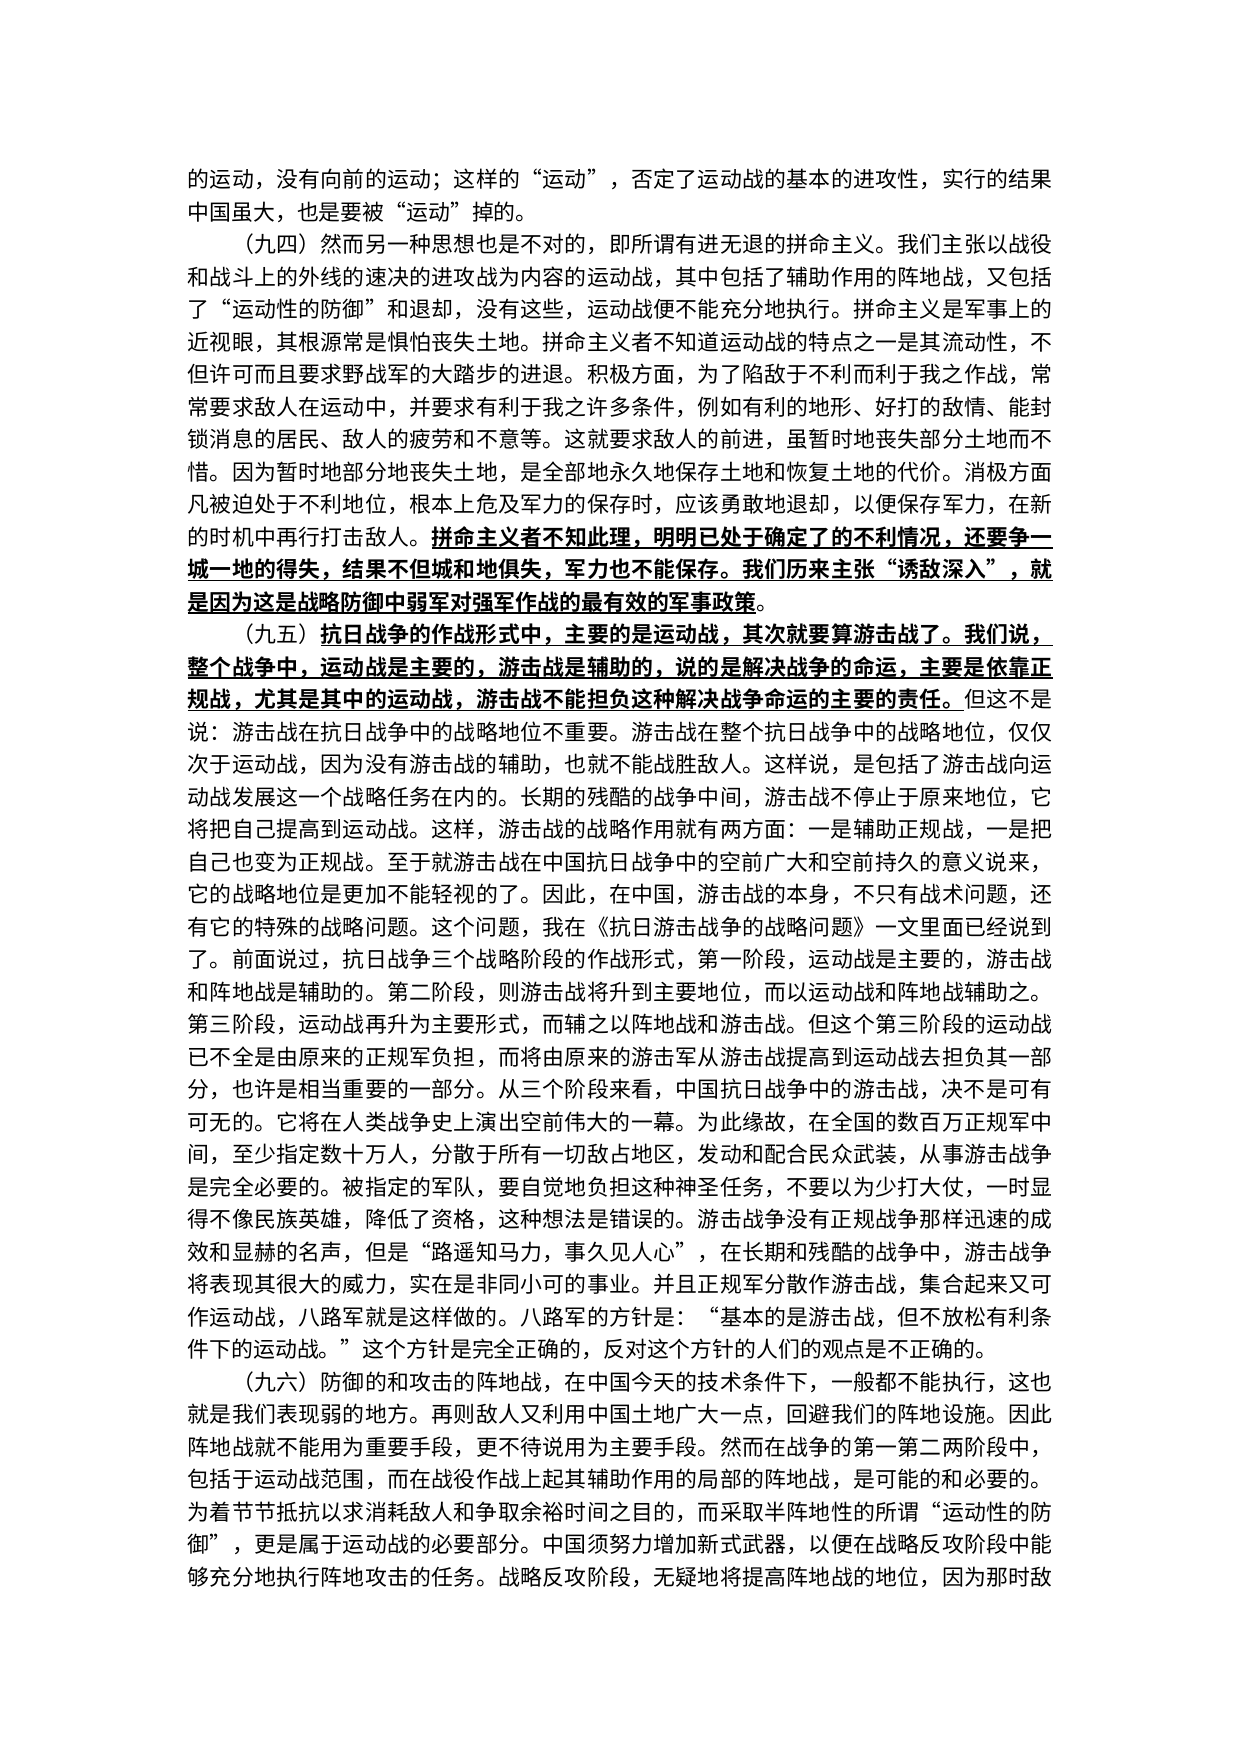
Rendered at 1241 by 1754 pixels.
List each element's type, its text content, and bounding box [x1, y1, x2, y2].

text （九四）然而另一种思想也是不对的，即所谓有进无退的拼命主义。我们主张以战役和战斗上的外线的速决的进攻战为内容的运动战，其中包括了辅助作用的阵地战，又包括了“运动性的防御”和退却，没有这些，运动战便不能充分地执行。拼命主义是军事上的近视眼，其根源常是惧怕丧失土地。拼命主义者不知道运动战的特点之一是其流动性，不但许可而且要求野战军的大踏步的进退。积极方面，为了陷敌于不利而利于我之作战，常常要求敌人在运动中，并要求有利于我之许多条件，例如有利的地形、好打的敌情、能封锁消息的居民、敌人的疲劳和不意等。这就要求敌人的前进，虽暂时地丧失部分土地而不惜。因为暂时地部分地丧失土地，是全部地永久地保存土地和恢复土地的代价。消极方面，凡被迫处于不利地位，根本上危及军力的保存时，应该勇敢地退却，以便保存军力，在新的时机中再行打击敌人。拼命主义者不知此理，明明已处于确定了的不利情况，还要争一城一地的得失，结果不但城和地俱失，军力也不能保存。我们历来主张“诱敌深入”，就是因为这是战略防御中弱军对强军作战的最有效的军事政策。 [187, 227, 1053, 580]
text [187, 1364, 1053, 1592]
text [187, 162, 1053, 227]
text （九五）抗日战争的作战形式中，主要的是运动战，其次就要算游击战了。我们说，整个战争中，运动战是主要的，游击战是辅助的，说的是解决战争的命运，主要是依靠正规战，尤其是其中的运动战，游击战不能担负这种解决战争命运的主要的责任。但这不是说：游击战在抗日战争中的战略地位不重要。游击战在整个抗日战争中的战略地位，仅仅次于运动战，因为没有游击战的辅助，也就不能战胜敌人。这样说，是包括了游击战向运动战发展这一个战略任务在内的。长期的残酷的战争中间，游击战不停止于原来地位，它将把自己提高到运动战。这样，游击战的战略作用就有两方面：一是辅助正规战，一是把自己也变为正规战。至于就游击战在中国抗日战争中的空前广大和空前持久的意义说来，它的战略地位是更加不能轻视的了。因此，在中国，游击战的本身，不只有战术问题，还有它的特殊的战略问题。这个问题，我在《抗日游击战争的战略问题》一文里面已经说到了。前面说过，抗日战争三个战略阶段的作战形式，第一阶段，运动战是主要的，游击战和阵地战是辅助的。第二阶段，则游击战将升到主要地位，而以运动战和阵地战辅助之。第三阶段，运动战再升为主要形式，而辅之以阵地战和游击战。但这个第三阶段的运动战，已不全是由原来的正规军负担，而将由原来的游击军从游击战提高到运动战去担负其一部分，也许是相当重要的一部分。从三个阶段来看，中国抗日战争中的游击战，决不是可有可无的。它将在人类战争史上演出空前伟大的一幕。为此缘故，在全国的数百万正规军中间，至少指定数十万人，分散于所有一切敌占地区，发动和配合民众武装，从事游击战争，是完全必要的。被指定的军队，要自觉地负担这种神圣任务，不要以为少打大仗，一时显得不像民族英雄，降低了资格，这种想法是错误的。游击战争没有正规战争那样迅速的成效和显赫的名声，但是“路遥知马力，事久见人心”，在长期和残酷的战争中，游击战争将表现其很大的威力，实在是非同小可的事业。并且正规军分散作游击战，集合起来又可作运动战，八路军就是这样做的。八路军的方针是：“基本的是游击战，但不放松有利条件下的运动战。”这个方针是完全正确的，反对这个方针的人们的观点是不正确的。 [187, 678, 1053, 1364]
